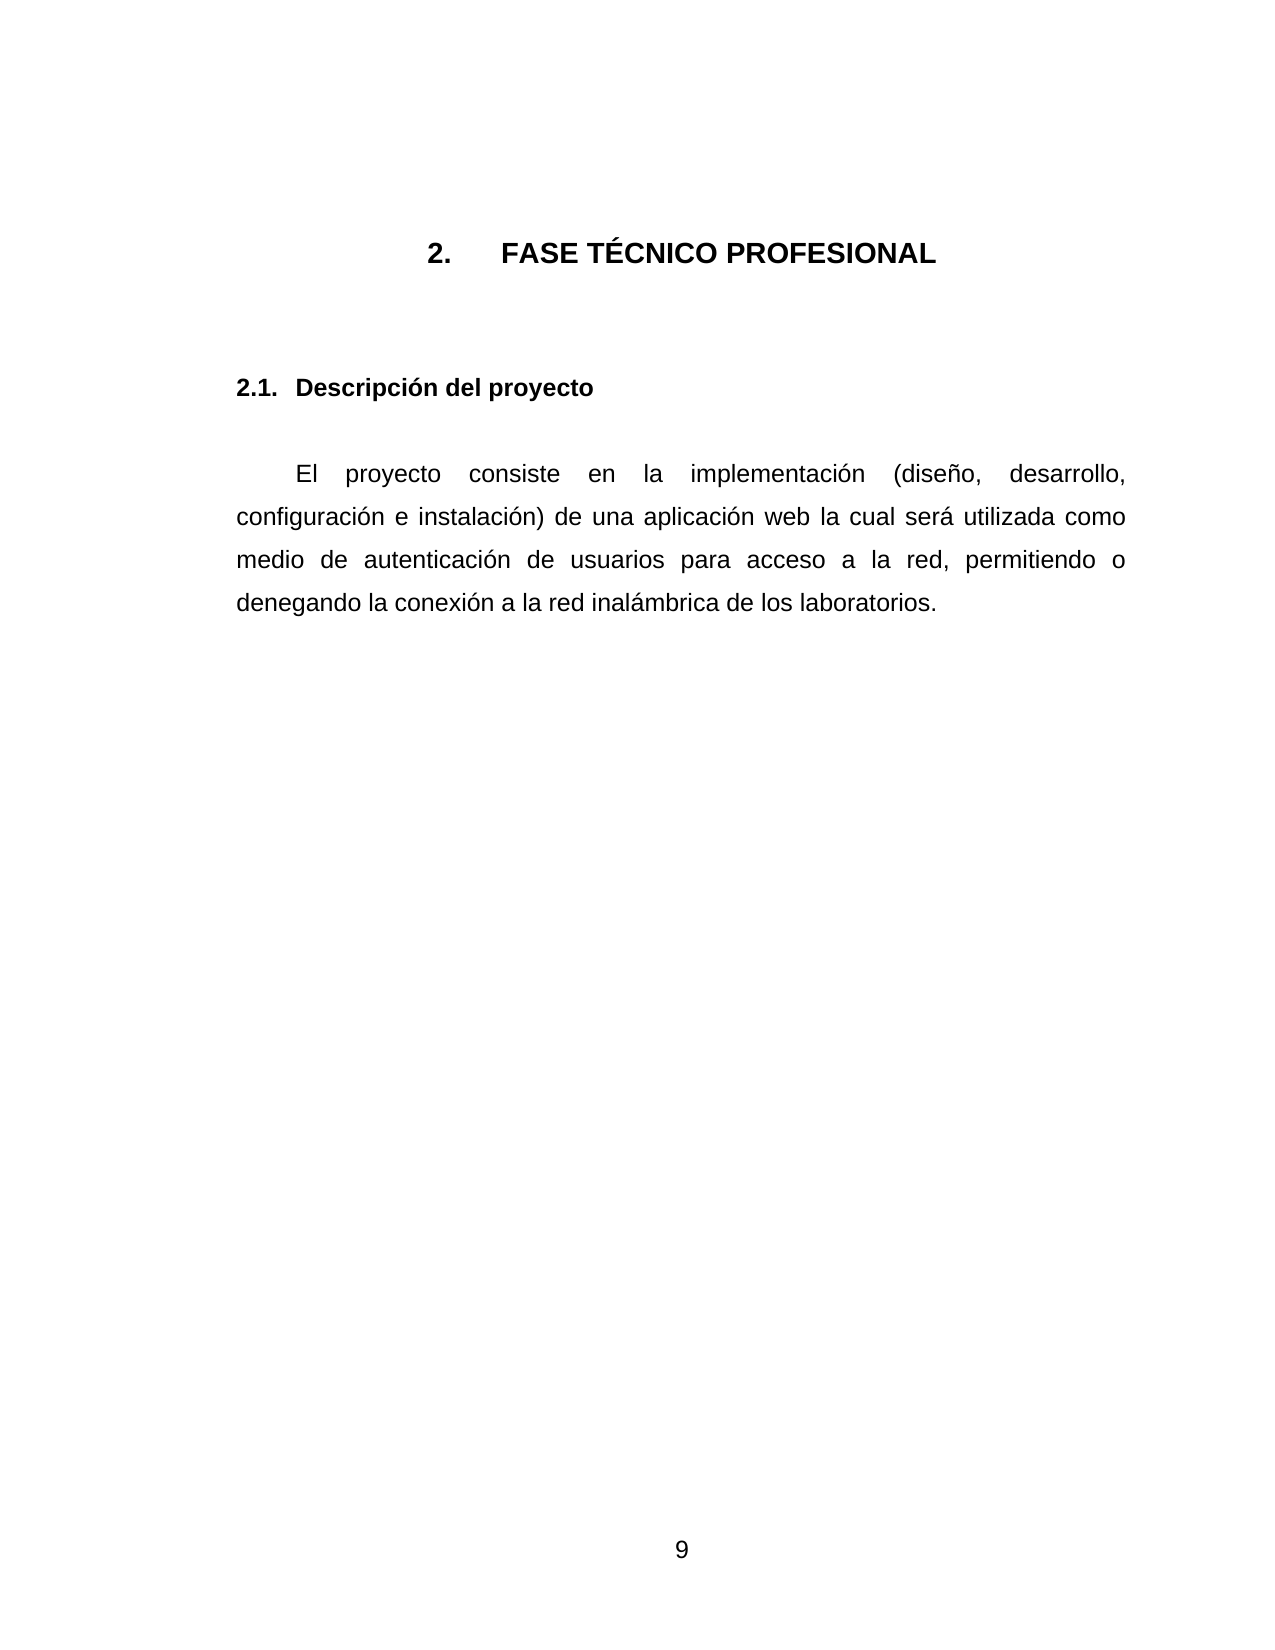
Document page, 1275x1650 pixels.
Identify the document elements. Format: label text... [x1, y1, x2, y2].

text FASE TÉCNICO PROFESIONAL [236, 236, 1127, 270]
text El proyecto consiste en la implementación (diseño, desarrollo, configuración e instalación) de una aplicación web la cual será utilizada como medio de autenticación de usuarios para acceso a la red, permitiendo o denegando la conexión a la red inalámbrica de los laboratorios. [236, 459, 1127, 617]
text Descripción del proyecto [236, 373, 1127, 402]
